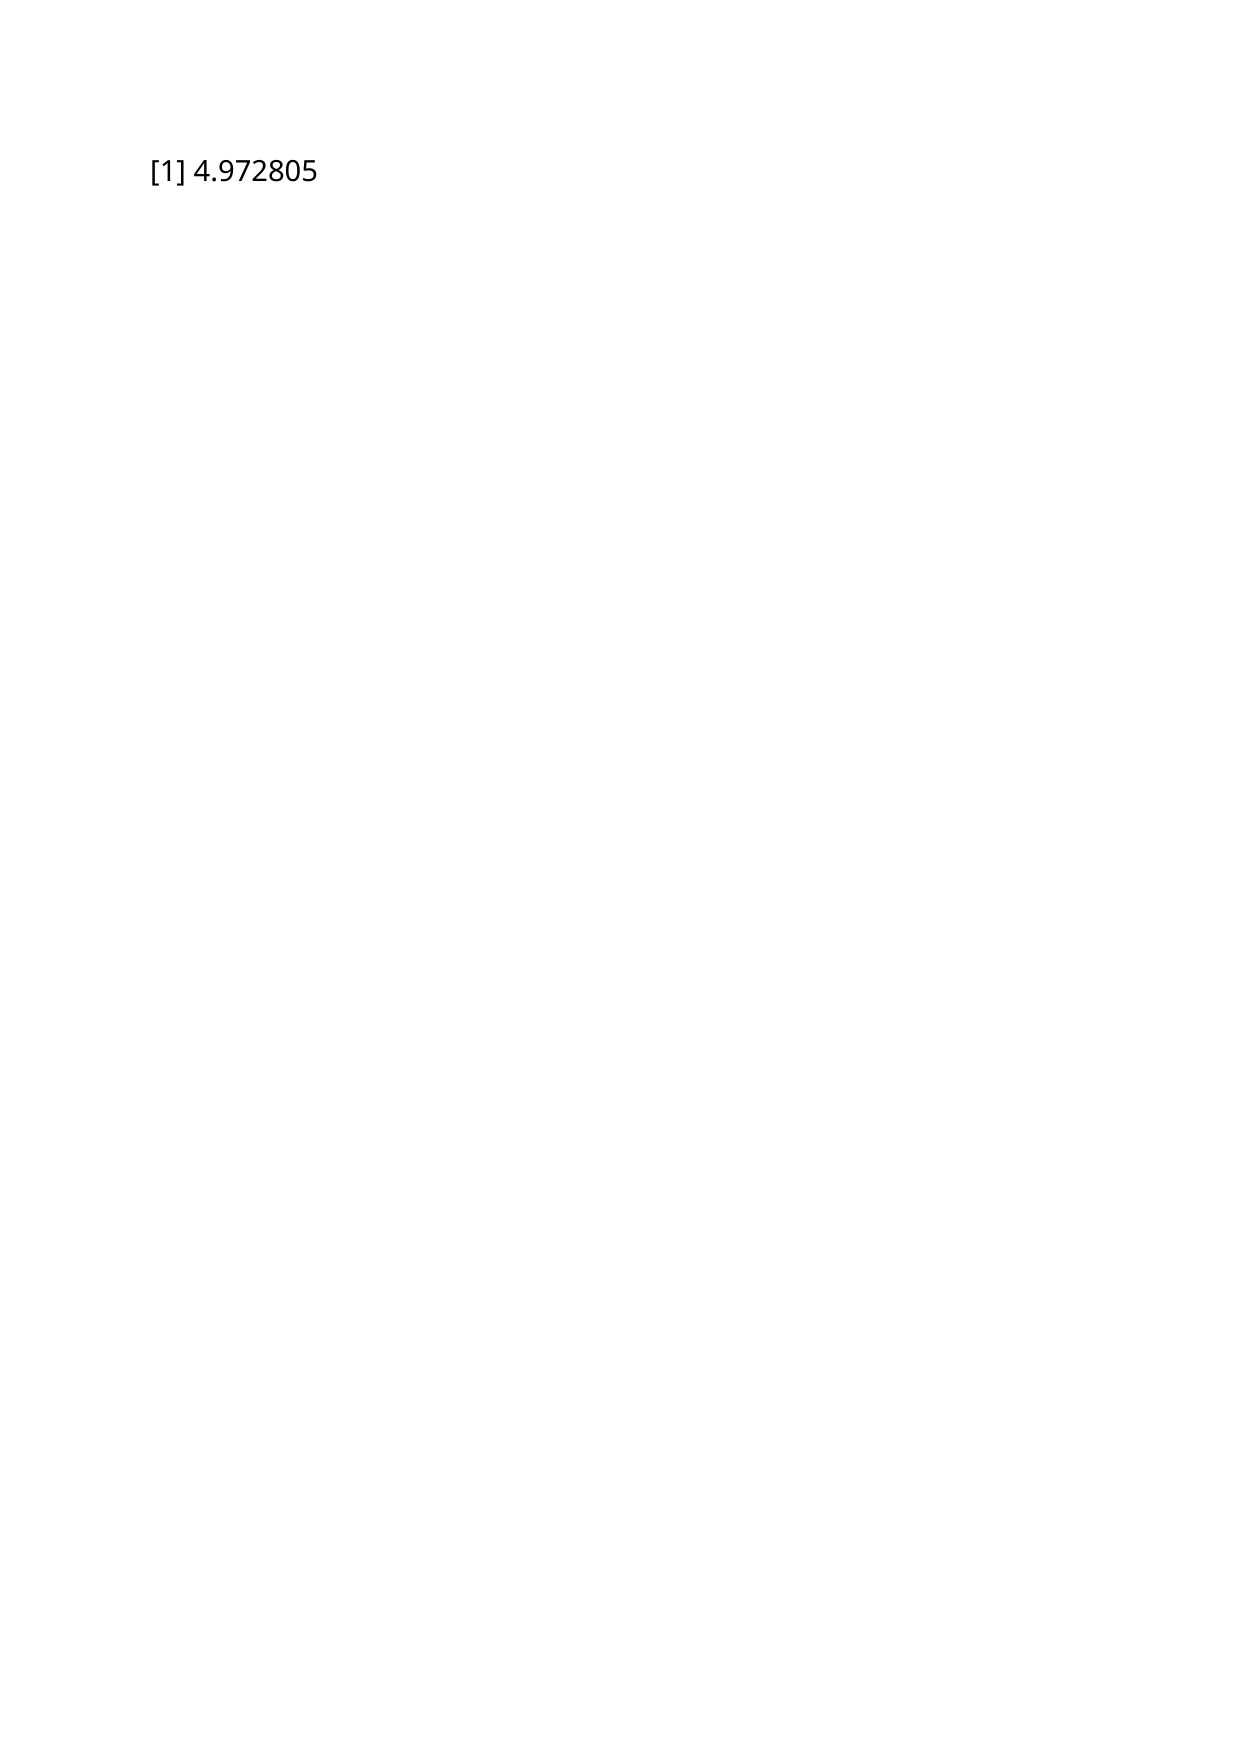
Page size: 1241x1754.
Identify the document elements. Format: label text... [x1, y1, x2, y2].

text [1] 4.972805 [150, 150, 1090, 190]
